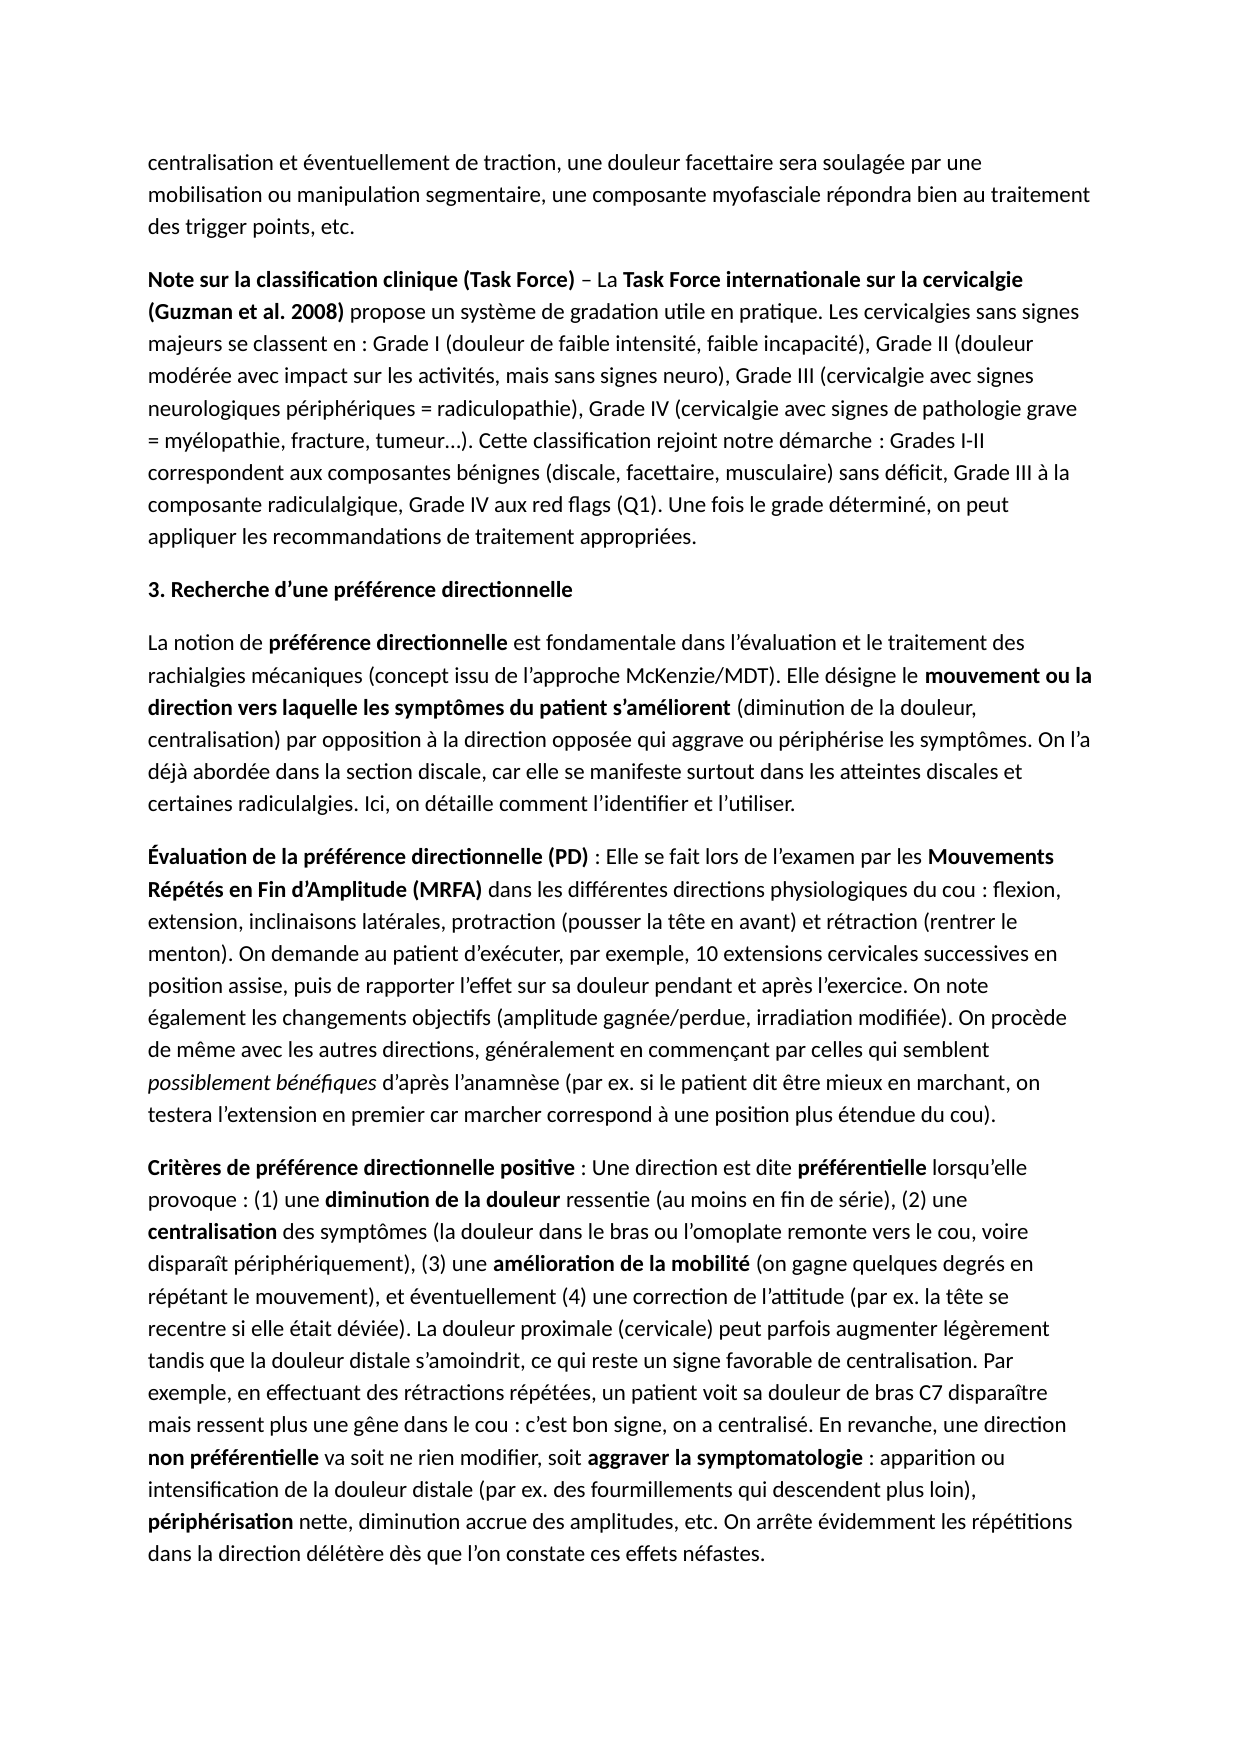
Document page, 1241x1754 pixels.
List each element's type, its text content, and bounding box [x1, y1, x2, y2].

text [148, 148, 1093, 240]
text Note sur la classification clinique (Task Force) – La Task Force internationale sur la cervicalgie (Guzman et al. 2008) propose un système de gradation utile en pratique. Les cervicalgies sans signes majeurs se classent en : Grade I (douleur de faible intensité, faible incapacité), Grade II (douleur modérée avec impact sur les activités, mais sans signes neuro), Grade III (cervicalgie avec signes neurologiques périphériques = radiculopathie), Grade IV (cervicalgie avec signes de pathologie grave = myélopathie, fracture, tumeur…). Cette classification rejoint notre démarche : Grades I-II correspondent aux composantes bénignes (discale, facettaire, musculaire) sans déficit, Grade III à la composante radiculalgique, Grade IV aux red flags (Q1). Une fois le grade déterminé, on peut appliquer les recommandations de traitement appropriées. [148, 265, 1093, 551]
text Évaluation de la préférence directionnelle (PD) : Elle se fait lors de l’examen par les Mouvements Répétés en Fin d’Amplitude (MRFA) dans les différentes directions physiologiques du cou : flexion, extension, inclinaisons latérales, protraction (pousser la tête en avant) et rétraction (rentrer le menton). On demande au patient d’exécuter, par exemple, 10 extensions cervicales successives en position assise, puis de rapporter l’effet sur sa douleur pendant et après l’exercice. On note également les changements objectifs (amplitude gagnée/perdue, irradiation modifiée). On procède de même avec les autres directions, généralement en commençant par celles qui semblent possiblement bénéfiques d’après l’anamnèse (par ex. si le patient dit être mieux en marchant, on testera l’extension en premier car marcher correspond à une position plus étendue du cou). [148, 842, 1093, 1128]
text 3. Recherche d’une préférence directionnelle [148, 576, 1093, 603]
text La notion de préférence directionnelle est fondamentale dans l’évaluation et le traitement des rachialgies mécaniques (concept issu de l’approche McKenzie/MDT). Elle désigne le mouvement ou la direction vers laquelle les symptômes du patient s’améliorent (diminution de la douleur, centralisation) par opposition à la direction opposée qui aggrave ou périphérise les symptômes. On l’a déjà abordée dans la section discale, car elle se manifeste surtout dans les atteintes discales et certaines radiculalgies. Ici, on détaille comment l’identifier et l’utiliser. [148, 628, 1093, 817]
text Critères de préférence directionnelle positive : Une direction est dite préférentielle lorsqu’elle provoque : (1) une diminution de la douleur ressentie (au moins en fin de série), (2) une centralisation des symptômes (la douleur dans le bras ou l’omoplate remonte vers le cou, voire disparaît périphériquement), (3) une amélioration de la mobilité (on gagne quelques degrés en répétant le mouvement), et éventuellement (4) une correction de l’attitude (par ex. la tête se recentre si elle était déviée). La douleur proximale (cervicale) peut parfois augmenter légèrement tandis que la douleur distale s’amoindrit, ce qui reste un signe favorable de centralisation. Par exemple, en effectuant des rétractions répétées, un patient voit sa douleur de bras C7 disparaître mais ressent plus une gêne dans le cou : c’est bon signe, on a centralisé. En revanche, une direction non préférentielle va soit ne rien modifier, soit aggraver la symptomatologie : apparition ou intensification de la douleur distale (par ex. des fourmillements qui descendent plus loin), périphérisation nette, diminution accrue des amplitudes, etc. On arrête évidemment les répétitions dans la direction délétère dès que l’on constate ces effets néfastes. [148, 1153, 1093, 1567]
